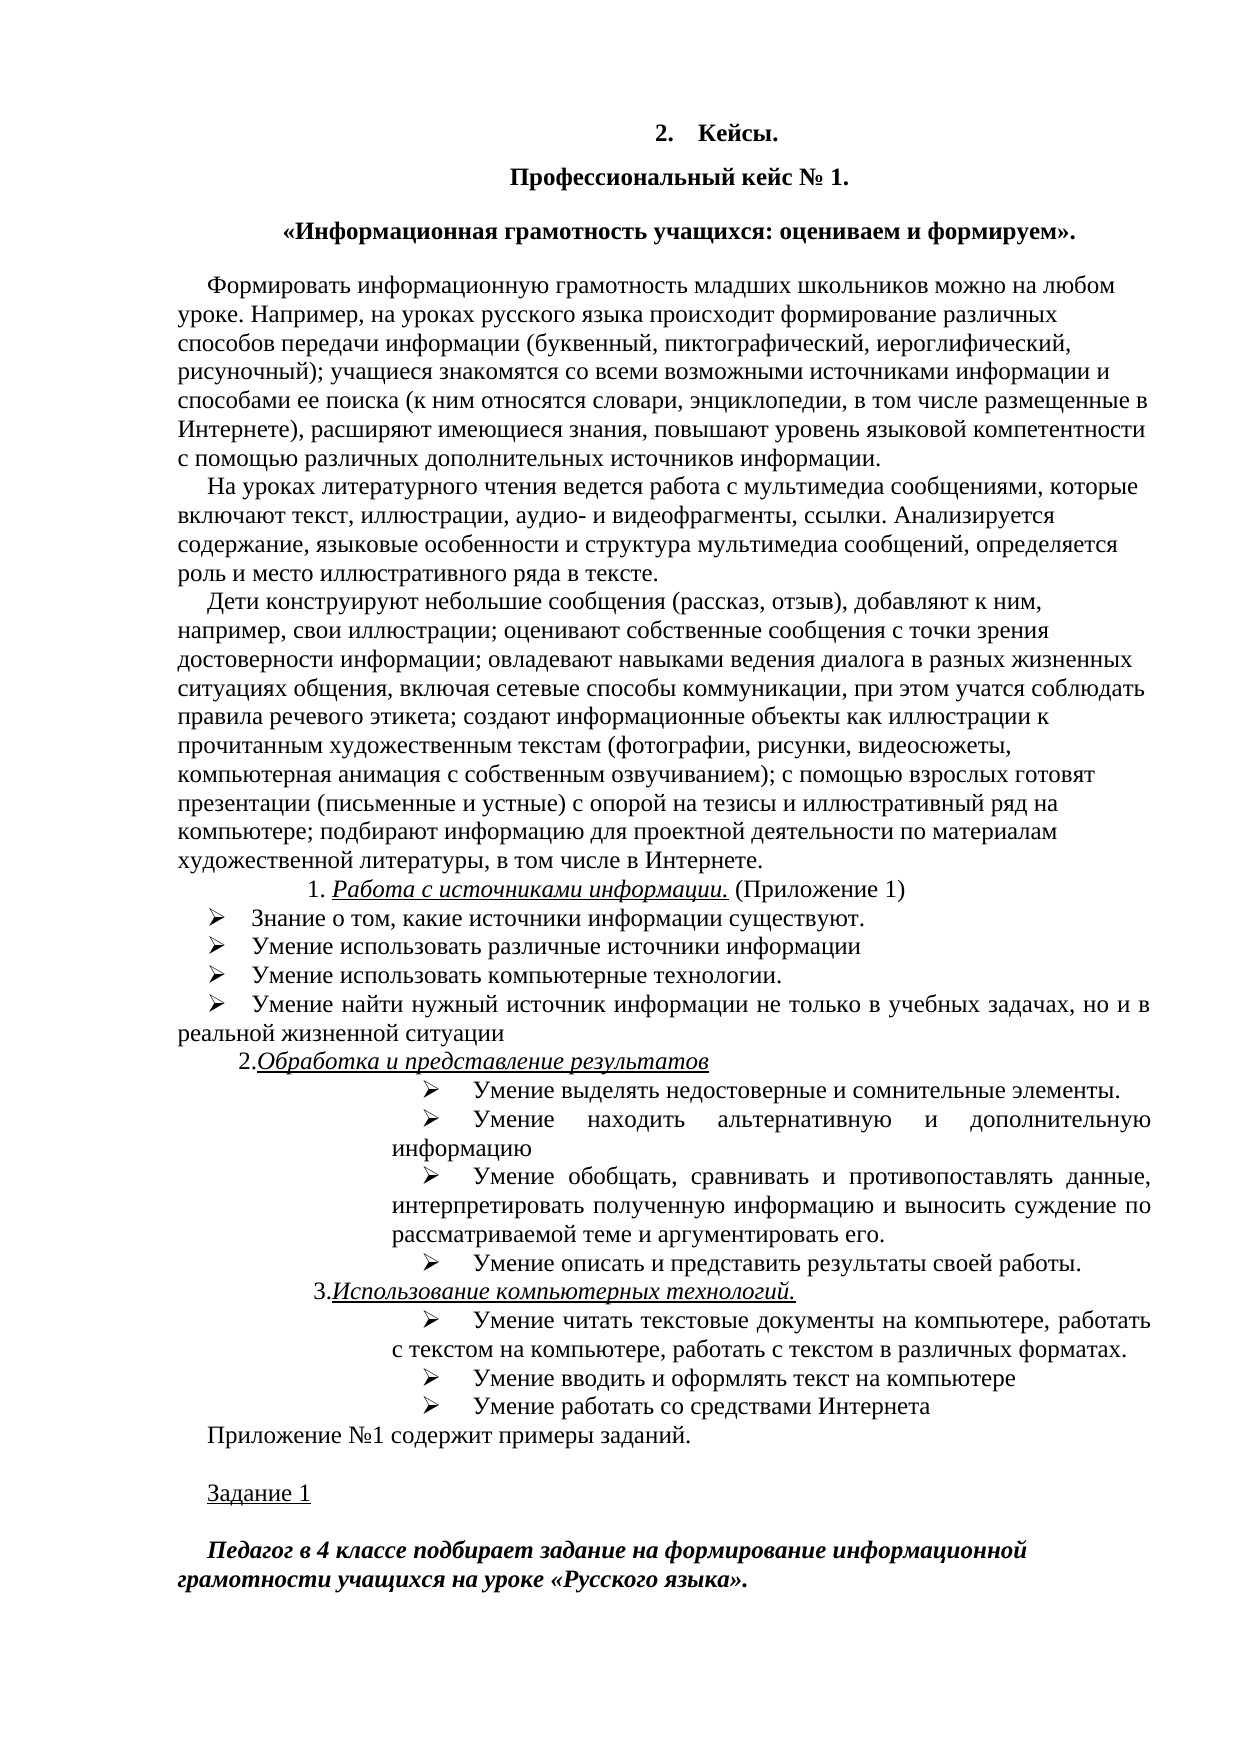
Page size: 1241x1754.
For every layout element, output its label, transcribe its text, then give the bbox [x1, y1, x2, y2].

list Знание о том, какие источники информации существуют. [177, 903, 1152, 931]
text Дети конструируют небольшие сообщения (рассказ, отзыв), добавляют к ним, например, свои иллюстрации; оценивают собственные сообщения с точки зрения достоверности информации; овладевают навыками ведения диалога в разных жизненных ситуациях общения, включая сетевые способы коммуникации, при этом учатся соблюдать правила речевого этикета; создают информационные объекты как иллюстрации к прочитанным художественным текстам (фотографии, рисунки, видеосюжеты, компьютерная анимация с собственным озвучиванием); с помощью взрослых готовят презентации (письменные и устные) с опорой на тезисы и иллюстративный ряд на компьютере; подбирают информацию для проектной деятельности по материалам художественной литературы, в том числе в Интернете. [177, 586, 1152, 874]
text «Информационная грамотность учащихся: оцениваем и формируем». [177, 216, 1152, 245]
list Умение работать со средствами Интернета [392, 1391, 1152, 1420]
list Умение обобщать, сравнивать и противопоставлять данные, интерпретировать полученную информацию и выносить суждение по рассматриваемой теме и аргументировать его. [392, 1161, 1152, 1248]
list Умение найти нужный источник информации не только в учебных задачах, но и в реальной жизненной ситуации [177, 989, 1152, 1046]
text Задание 1 [177, 1478, 1152, 1506]
text Приложение №1 содержит примеры заданий. [177, 1420, 1152, 1449]
list Умение использовать компьютерные технологии. [177, 960, 1152, 989]
text Формировать информационную грамотность младших школьников можно на любом уроке. Например, на уроках русского языка происходит формирование различных способов передачи информации (буквенный, пиктографический, иероглифический, рисуночный); учащиеся знакомятся со всеми возможными источниками информации и способами ее поиска (к ним относятся словари, энциклопедии, в том числе размещенные в Интернете), расширяют имеющиеся знания, повышают уровень языковой компетентности с помощью различных дополнительных источников информации. [177, 270, 1152, 471]
list Умение выделять недостоверные и сомнительные элементы. [392, 1075, 1152, 1104]
text 3.Использование компьютерных технологий. [177, 1276, 1152, 1305]
text На уроках литературного чтения ведется работа с мультимедиа сообщениями, которые включают текст, иллюстрации, аудио- и видеофрагменты, ссылки. Анализируется содержание, языковые особенности и структура мультимедиа сообщений, определяется роль и место иллюстративного ряда в тексте. [177, 471, 1152, 586]
text 1. Работа с источниками информации. (Приложение 1) [177, 874, 1152, 903]
text 2.Обработка и представление результатов [177, 1046, 1152, 1075]
list Умение описать и представить результаты своей работы. [392, 1248, 1152, 1276]
list Умение использовать различные источники информации [177, 931, 1152, 960]
text Профессиональный кейс № 1. [177, 162, 1152, 191]
list Умение вводить и оформлять текст на компьютере [392, 1363, 1152, 1391]
text Педагог в 4 классе подбирает задание на формирование информационной грамотности учащихся на уроке «Русского языка». [177, 1535, 1152, 1593]
list Умение находить альтернативную и дополнительную информацию [392, 1104, 1152, 1161]
list Кейсы. [252, 118, 1152, 147]
list Умение читать текстовые документы на компьютере, работать с текстом на компьютере, работать с текстом в различных форматах. [392, 1305, 1152, 1363]
